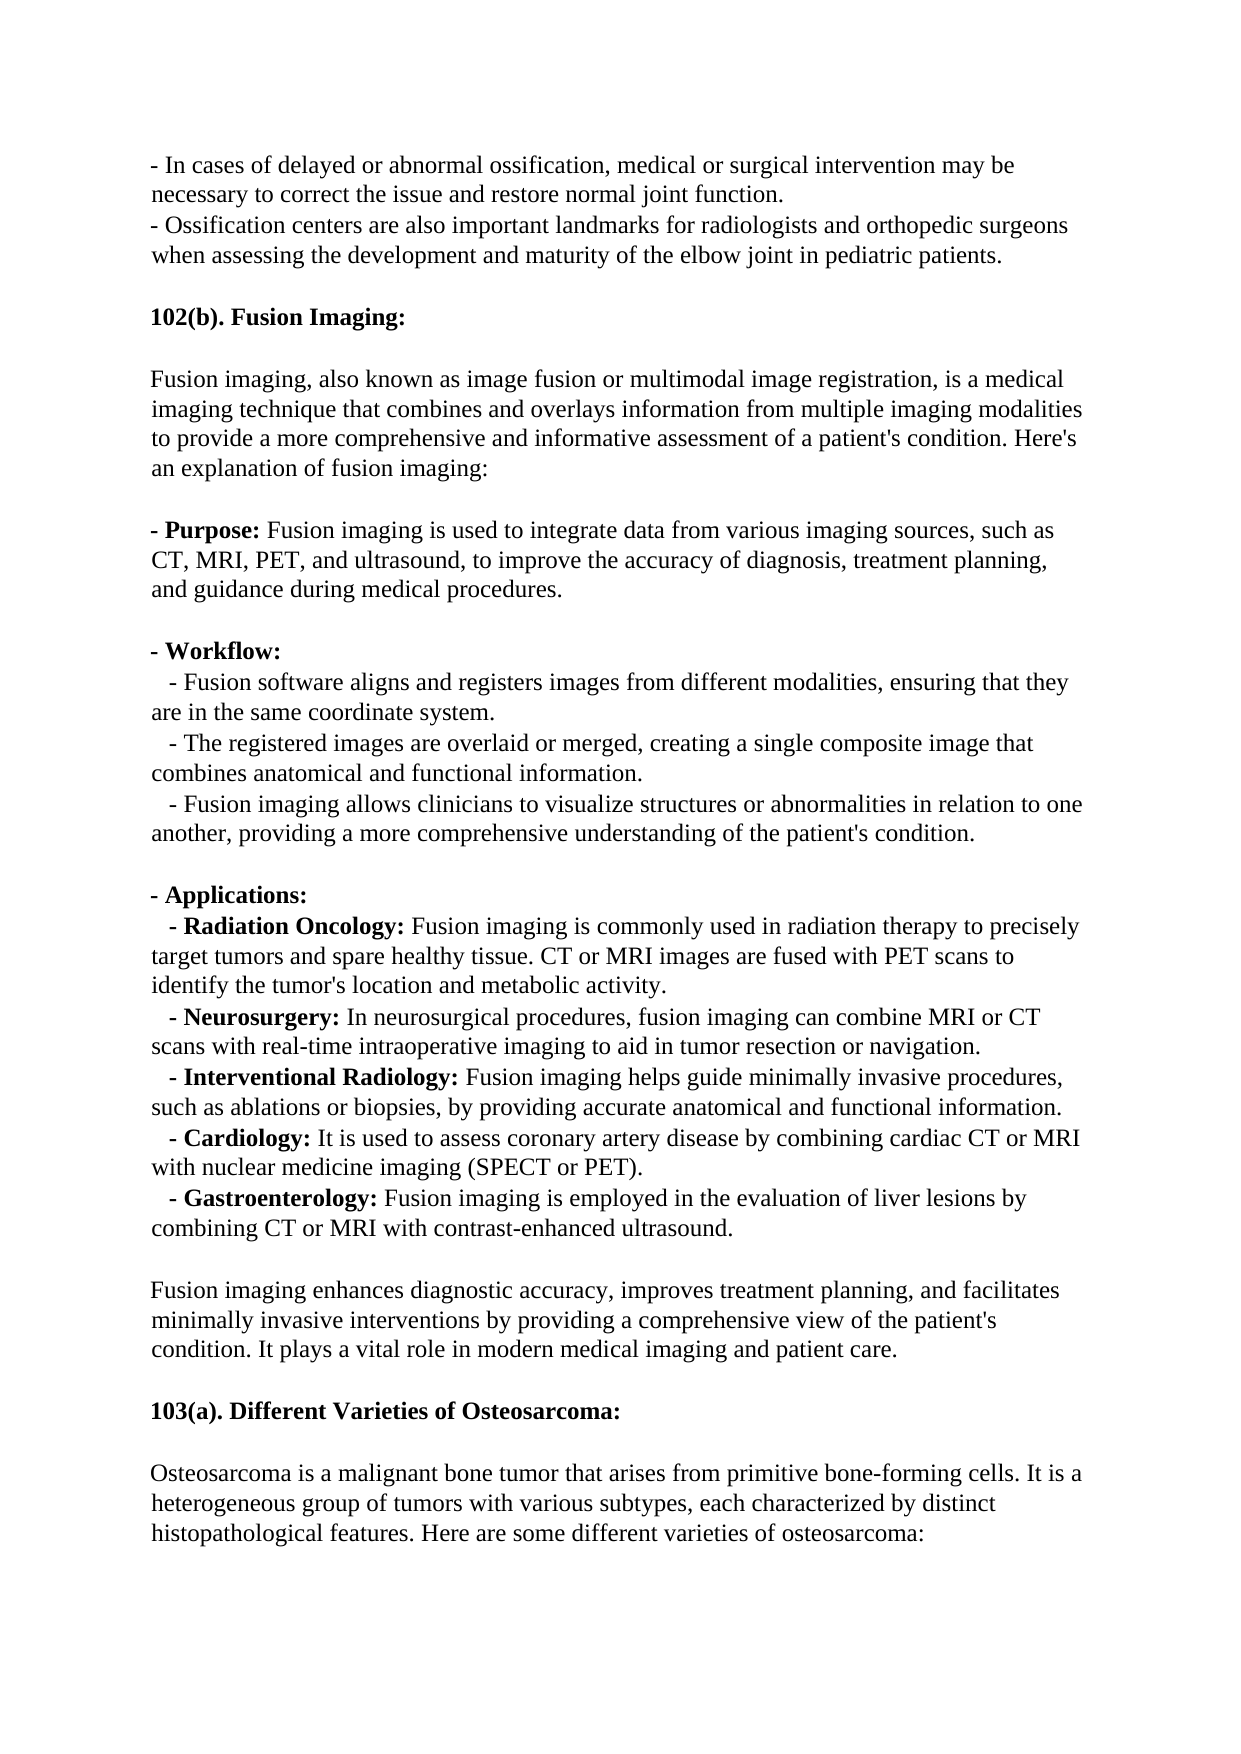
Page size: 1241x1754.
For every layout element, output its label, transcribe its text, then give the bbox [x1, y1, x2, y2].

text - The registered images are overlaid or merged, creating a single composite image that combines anatomical and functional information. [150, 728, 1090, 786]
text - Neurosurgery: In neurosurgical procedures, fusion imaging can combine MRI or CT scans with real-time intraoperative imaging to aid in tumor resection or navigation. [150, 1002, 1090, 1060]
text - Fusion imaging allows clinicians to visualize structures or abnormalities in relation to one another, providing a more comprehensive understanding of the patient's condition. [150, 789, 1090, 847]
text - Fusion software aligns and registers images from different modalities, ensuring that they are in the same coordinate system. [150, 667, 1090, 726]
text Osteosarcoma is a malignant bone tumor that arises from primitive bone-forming cells. It is a heterogeneous group of tumors with various subtypes, each characterized by distinct histopathological features. Here are some different varieties of osteosarcoma: [150, 1458, 1090, 1546]
text - Applications: [150, 880, 1090, 909]
text 102(b). Fusion Imaging: [150, 302, 1090, 331]
text - Cardiology: It is used to assess coronary artery disease by combining cardiac CT or MRI with nuclear medicine imaging (SPECT or PET). [150, 1123, 1090, 1181]
text - Gastroenterology: Fusion imaging is employed in the evaluation of liver lesions by combining CT or MRI with contrast-enhanced ultrasound. [150, 1183, 1090, 1242]
text - Radiation Oncology: Fusion imaging is commonly used in radiation therapy to precisely target tumors and spare healthy tissue. CT or MRI images are fused with PET scans to identify the tumor's location and metabolic activity. [150, 911, 1090, 999]
text - Workflow: [150, 636, 1090, 665]
text Fusion imaging enhances diagnostic accuracy, improves treatment planning, and facilitates minimally invasive interventions by providing a comprehensive view of the patient's condition. It plays a vital role in modern medical imaging and patient care. [150, 1275, 1090, 1363]
text Fusion imaging, also known as image fusion or multimodal image registration, is a medical imaging technique that combines and overlays information from multiple imaging modalities to provide a more comprehensive and informative assessment of a patient's condition. Here's an explanation of fusion imaging: [150, 364, 1090, 482]
text - Ossification centers are also important landmarks for radiologists and orthopedic surgeons when assessing the development and maturity of the elbow joint in pediatric patients. [150, 211, 1090, 269]
text 103(a). Different Varieties of Osteosarcoma: [150, 1396, 1090, 1425]
text - Interventional Radiology: Fusion imaging helps guide minimally invasive procedures, such as ablations or biopsies, by providing accurate anatomical and functional information. [150, 1062, 1090, 1121]
text - In cases of delayed or abnormal ossification, medical or surgical intervention may be necessary to correct the issue and restore normal joint function. [150, 150, 1090, 208]
text - Purpose: Fusion imaging is used to integrate data from various imaging sources, such as CT, MRI, PET, and ultrasound, to improve the accuracy of diagnosis, treatment planning, and guidance during medical procedures. [150, 515, 1090, 603]
